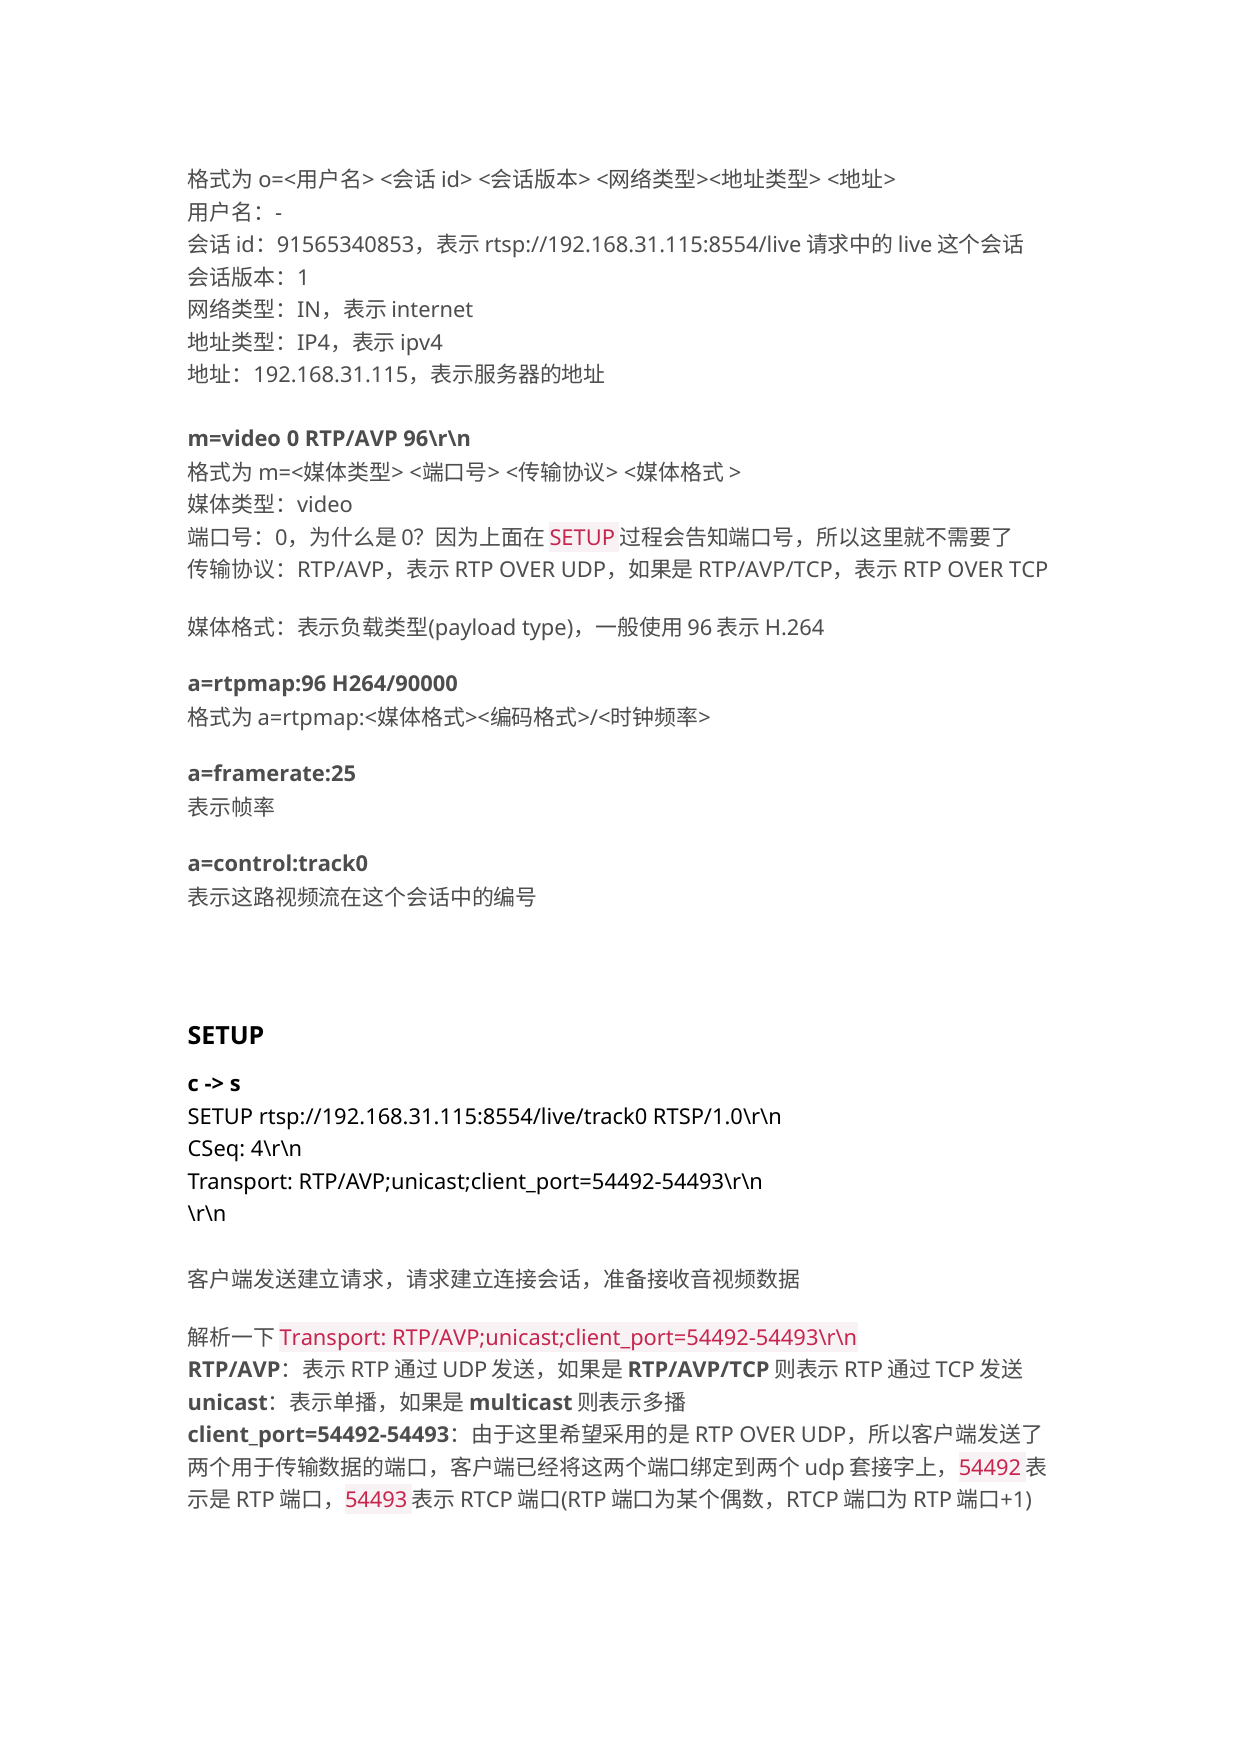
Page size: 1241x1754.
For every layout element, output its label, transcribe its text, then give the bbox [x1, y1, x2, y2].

text SETUP rtsp://192.168.31.115:8554/live/track0 RTSP/1.0\r\n [187, 1099, 1053, 1132]
text c -> s [187, 1067, 1053, 1099]
text 表示这路视频流在这个会话中的编号 [187, 879, 1053, 912]
text 解析一下Transport: RTP/AVP;unicast;client_port=54492-54493\r\n [187, 1319, 1053, 1352]
text CSeq: 4\r\n [187, 1132, 1053, 1164]
text SETUP [187, 1002, 1053, 1067]
text \r\n [187, 1197, 1053, 1229]
text a=control:track0 [187, 847, 1053, 879]
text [187, 162, 1053, 389]
text a=rtpmap:96 H264/90000 [187, 667, 1053, 699]
text client_port=54492-54493：由于这里希望采用的是RTP OVER UDP，所以客户端发送了两个用于传输数据的端口，客户端已经将这两个端口绑定到两个udp套接字上，54492表示是RTP端口，54493表示RTCP端口(RTP端口为某个偶数，RTCP端口为RTP端口+1) [187, 1417, 1053, 1514]
text unicast：表示单播，如果是multicast则表示多播 [187, 1384, 1053, 1417]
text Transport: RTP/AVP;unicast;client_port=54492-54493\r\n [187, 1164, 1053, 1197]
text 表示帧率 [187, 789, 1053, 822]
text RTP/AVP：表示RTP通过UDP发送，如果是RTP/AVP/TCP则表示RTP通过TCP发送 [187, 1352, 1053, 1384]
text m=video 0 RTP/AVP 96\r\n [187, 422, 1053, 454]
text 格式为a=rtpmap:<媒体格式><编码格式>/<时钟频率> [187, 699, 1053, 732]
text 客户端发送建立请求，请求建立连接会话，准备接收音视频数据 [187, 1262, 1053, 1294]
text 端口号：0，为什么是0？因为上面在SETUP过程会告知端口号，所以这里就不需要了 [187, 519, 1053, 552]
text 媒体格式：表示负载类型(payload type)，一般使用96表示H.264 [187, 609, 1053, 642]
text 传输协议：RTP/AVP，表示RTP OVER UDP，如果是RTP/AVP/TCP，表示RTP OVER TCP [187, 552, 1053, 584]
text 格式为 m=<媒体类型> <端口号> <传输协议> <媒体格式 > 媒体类型：video [187, 454, 1053, 519]
text a=framerate:25 [187, 757, 1053, 789]
